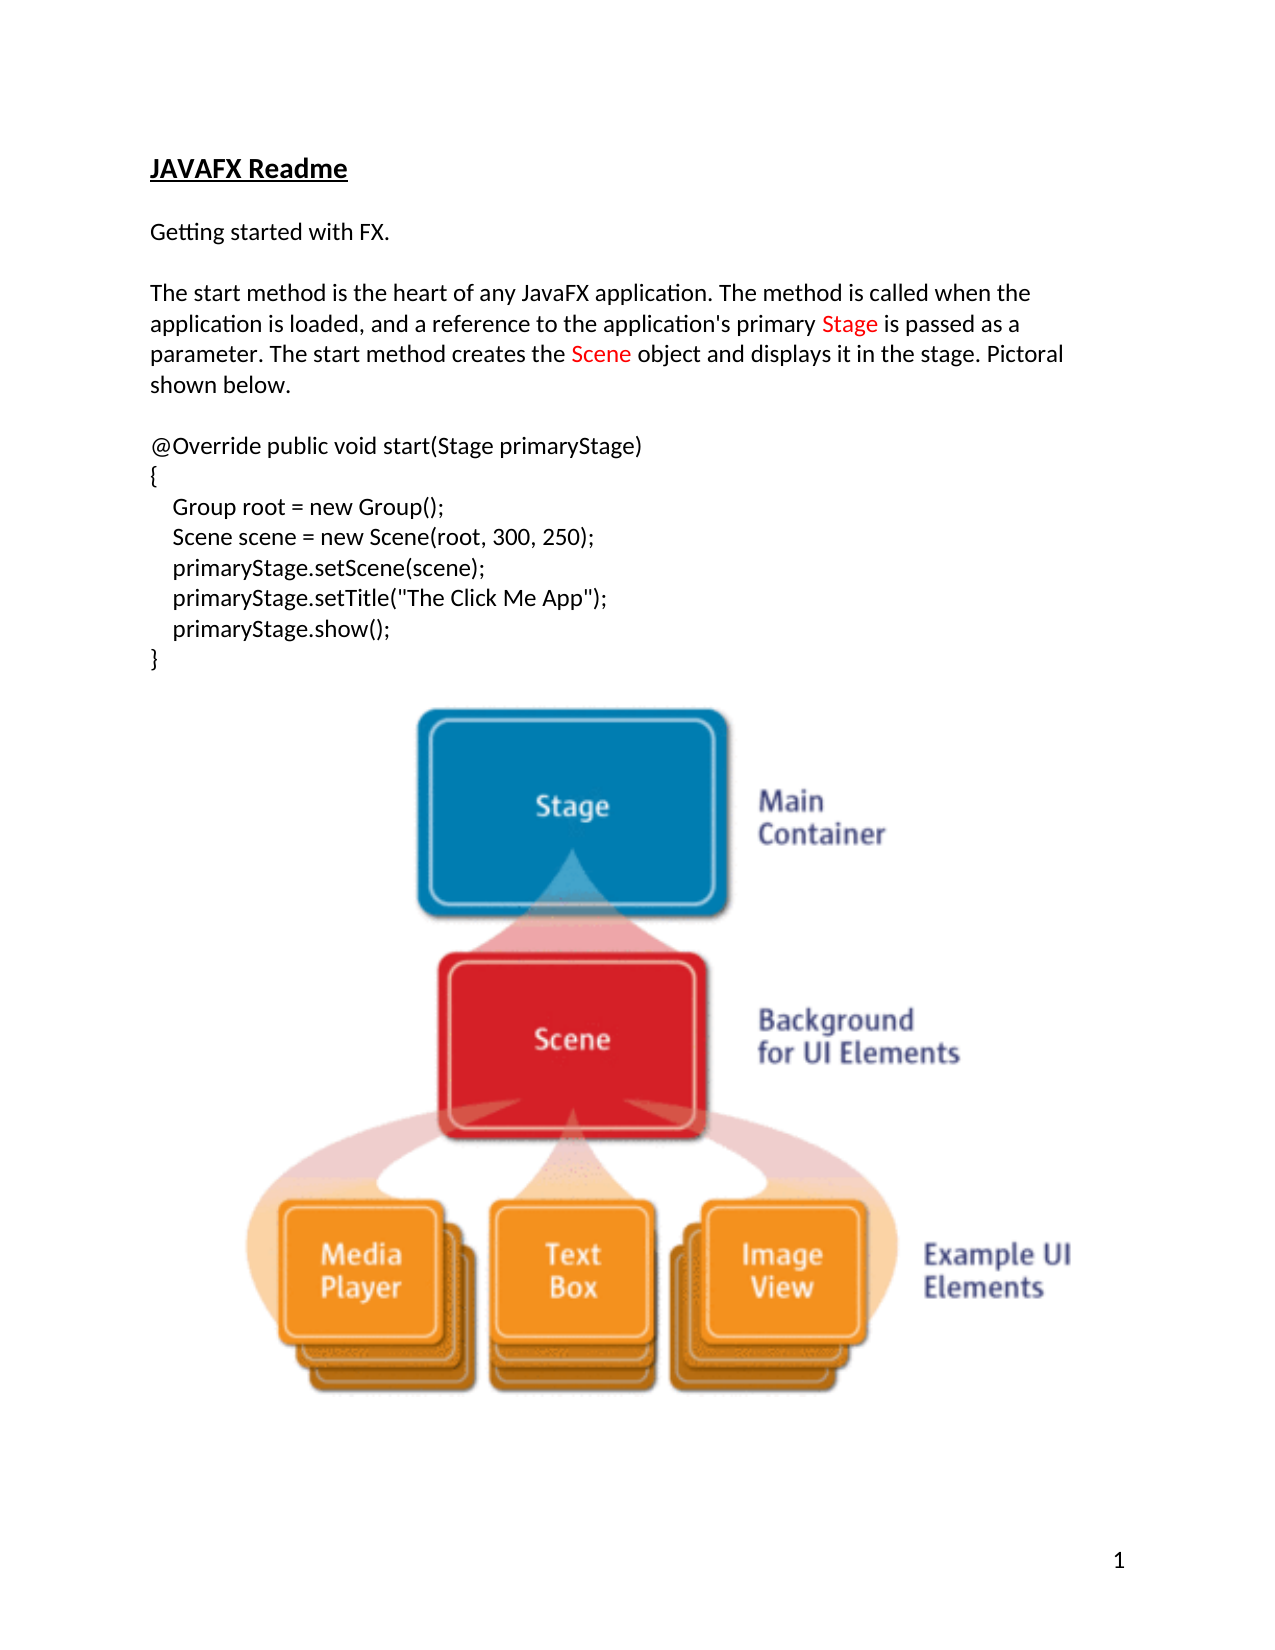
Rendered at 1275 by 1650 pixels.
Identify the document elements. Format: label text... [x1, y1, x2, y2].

text @Override public void start(Stage primaryStage) [150, 430, 1125, 460]
text { [150, 460, 1125, 491]
text } [150, 643, 1125, 674]
text Scene scene = new Scene(root, 300, 250); [150, 521, 1125, 552]
text primaryStage.setScene(scene); [150, 552, 1125, 582]
picture [202, 704, 1073, 1397]
text Getting started with FX. [150, 216, 1125, 247]
text The start method is the heart of any JavaFX application. The method is called when the application is loaded, and a reference to the application's primary Stage is passed as a parameter. The start method creates the Scene object and displays it in the stage. Pictoral shown below. [150, 277, 1125, 399]
text Group root = new Group(); [150, 491, 1125, 521]
text primaryStage.show(); [150, 613, 1125, 643]
text JAVAFX Readme [150, 150, 1125, 186]
text primaryStage.setTitle("The Click Me App"); [150, 582, 1125, 613]
